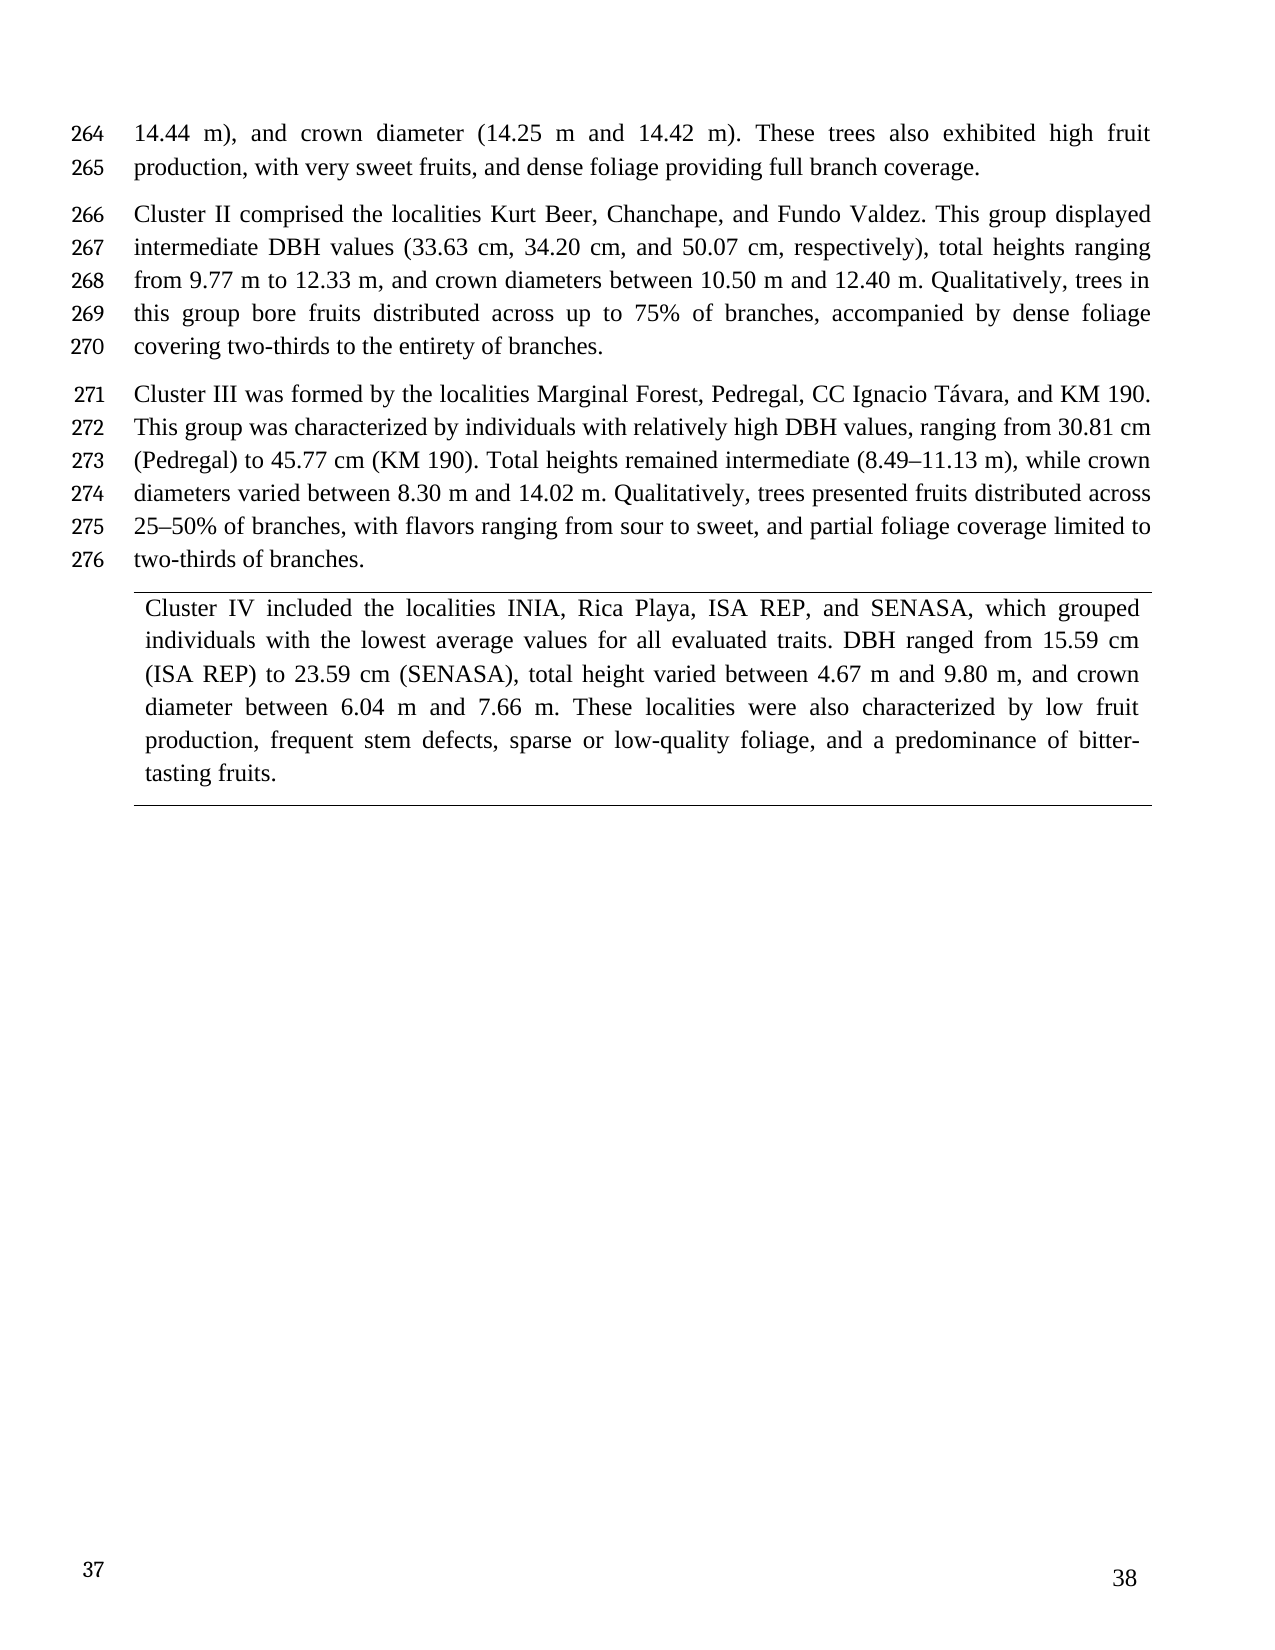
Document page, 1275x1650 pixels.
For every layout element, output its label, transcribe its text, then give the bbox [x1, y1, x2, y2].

text Cluster III was formed by the localities Marginal Forest, Pedregal, CC Ignacio Távara, and KM 190. This group was characterized by individuals with relatively high DBH values, ranging from 30.81 cm (Pedregal) to 45.77 cm (KM 190). Total heights remained intermediate (8.49–11.13 m), while crown diameters varied between 8.30 m and 14.02 m. Qualitatively, trees presented fruits distributed across 25–50% of branches, with flavors ranging from sour to sweet, and partial foliage coverage limited to two-thirds of branches. [133, 379, 1152, 573]
text Cluster IV included the localities INIA, Rica Playa, ISA REP, and SENASA, which grouped individuals with the lowest average values for all evaluated traits. DBH ranged from 15.59 cm (ISA REP) to 23.59 cm (SENASA), total height varied between 4.67 m and 9.80 m, and crown diameter between 6.04 m and 7.66 m. These localities were also characterized by low fruit production, frequent stem defects, sparse or low-quality foliage, and a predominance of bitter-tasting fruits. [145, 593, 1141, 786]
text Cluster II comprised the localities Kurt Beer, Chanchape, and Fundo Valdez. This group displayed intermediate DBH values (33.63 cm, 34.20 cm, and 50.07 cm, respectively), total heights ranging from 9.77 m to 12.33 m, and crown diameters between 10.50 m and 12.40 m. Qualitatively, trees in this group bore fruits distributed across up to 75% of branches, accompanied by dense foliage covering two-thirds to the entirety of branches. [133, 199, 1152, 360]
table_header Figure 4: Cluster analysis of 13 Neltuma pallida localities evaluated in the departments of Piura and Tumbes. Clustering was performed using Euclidean distance as the dissimilarity measure and the Weighted Pair Group Method using Centroids (WPGMC). The optimal number of clusters was determined using the average silhouette coefficient, allowing the identification of locality groups with similar morphological and phenotypic characteristics. [134, 593, 1152, 805]
